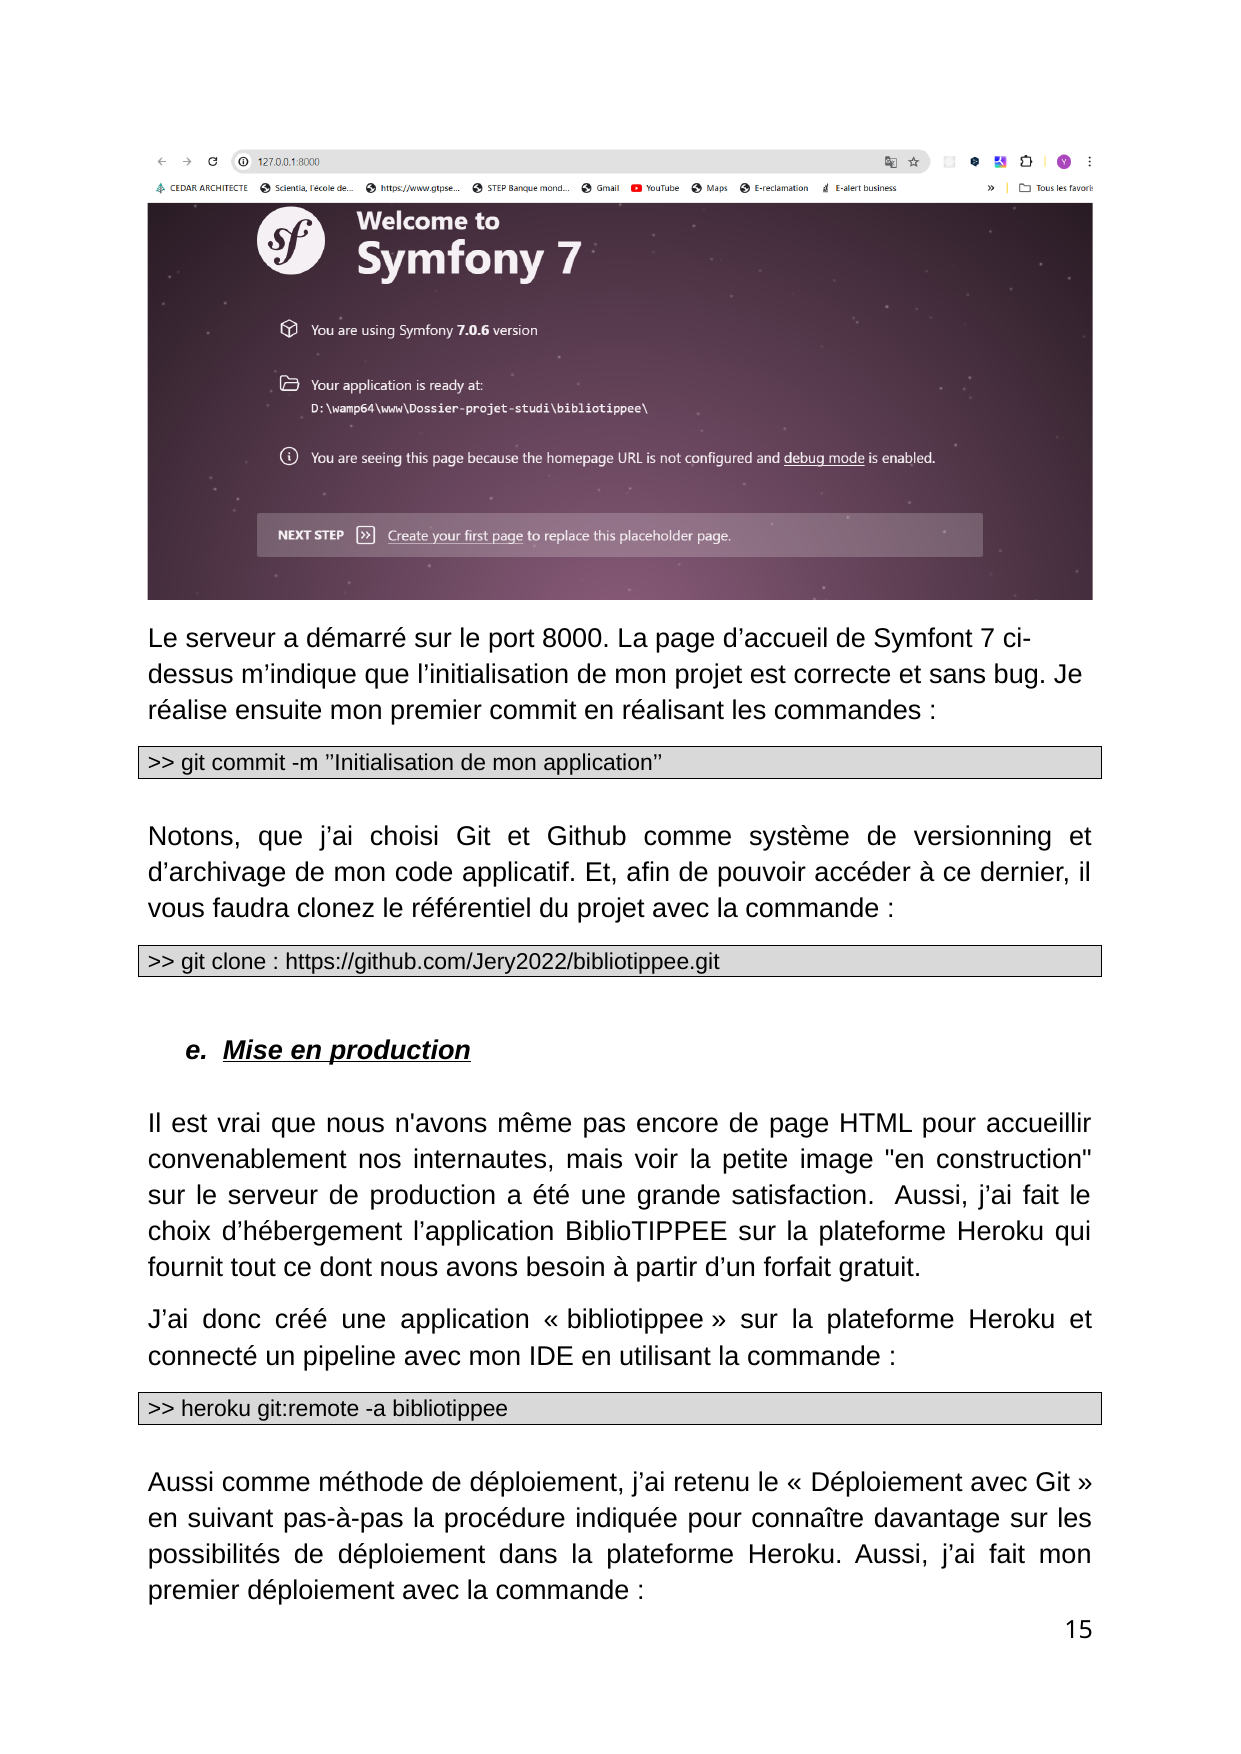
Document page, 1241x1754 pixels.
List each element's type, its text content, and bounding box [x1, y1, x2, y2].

text J’ai donc créé une application « bibliotippee » sur la plateforme Heroku et connecté un pipeline avec mon IDE en utilisant la commande : [148, 1303, 1093, 1371]
text >> heroku git:remote -a bibliotippee [139, 1393, 1101, 1424]
text Le serveur a démarré sur le port 8000. La page d’accueil de Symfont 7 ci-dessus m’indique que l’initialisation de mon projet est correcte et sans bug. Je réalise ensuite mon premier commit en réalisant les commandes : [148, 622, 1093, 725]
list Mise en production [185, 1034, 1093, 1065]
text Notons, que j’ai choisi Git et Github comme système de versionning et d’archivage de mon code applicatif. Et, afin de pouvoir accéder à ce dernier, il vous faudra clonez le référentiel du projet avec la commande : [148, 820, 1093, 923]
picture [147, 147, 1093, 600]
text Aussi comme méthode de déploiement, j’ai retenu le « Déploiement avec Git » en suivant pas-à-pas la procédure indiquée pour connaître davantage sur les possibilités de déploiement dans la plateforme Heroku. Aussi, j’ai fait mon premier déploiement avec la commande : [148, 1466, 1093, 1605]
text >> git clone : https://github.com/Jery2022/bibliotippee.git [139, 946, 1101, 976]
text >> git commit -m ’’Initialisation de mon application’’ [139, 747, 1101, 778]
text Il est vrai que nous n'avons même pas encore de page HTML pour accueillir convenablement nos internautes, mais voir la petite image "en construction" sur le serveur de production a été une grande satisfaction. Aussi, j’ai fait le choix d’hébergement l’application BiblioTIPPEE sur la plateforme Heroku qui fournit tout ce dont nous avons besoin à partir d’un forfait gratuit. [148, 1107, 1093, 1282]
